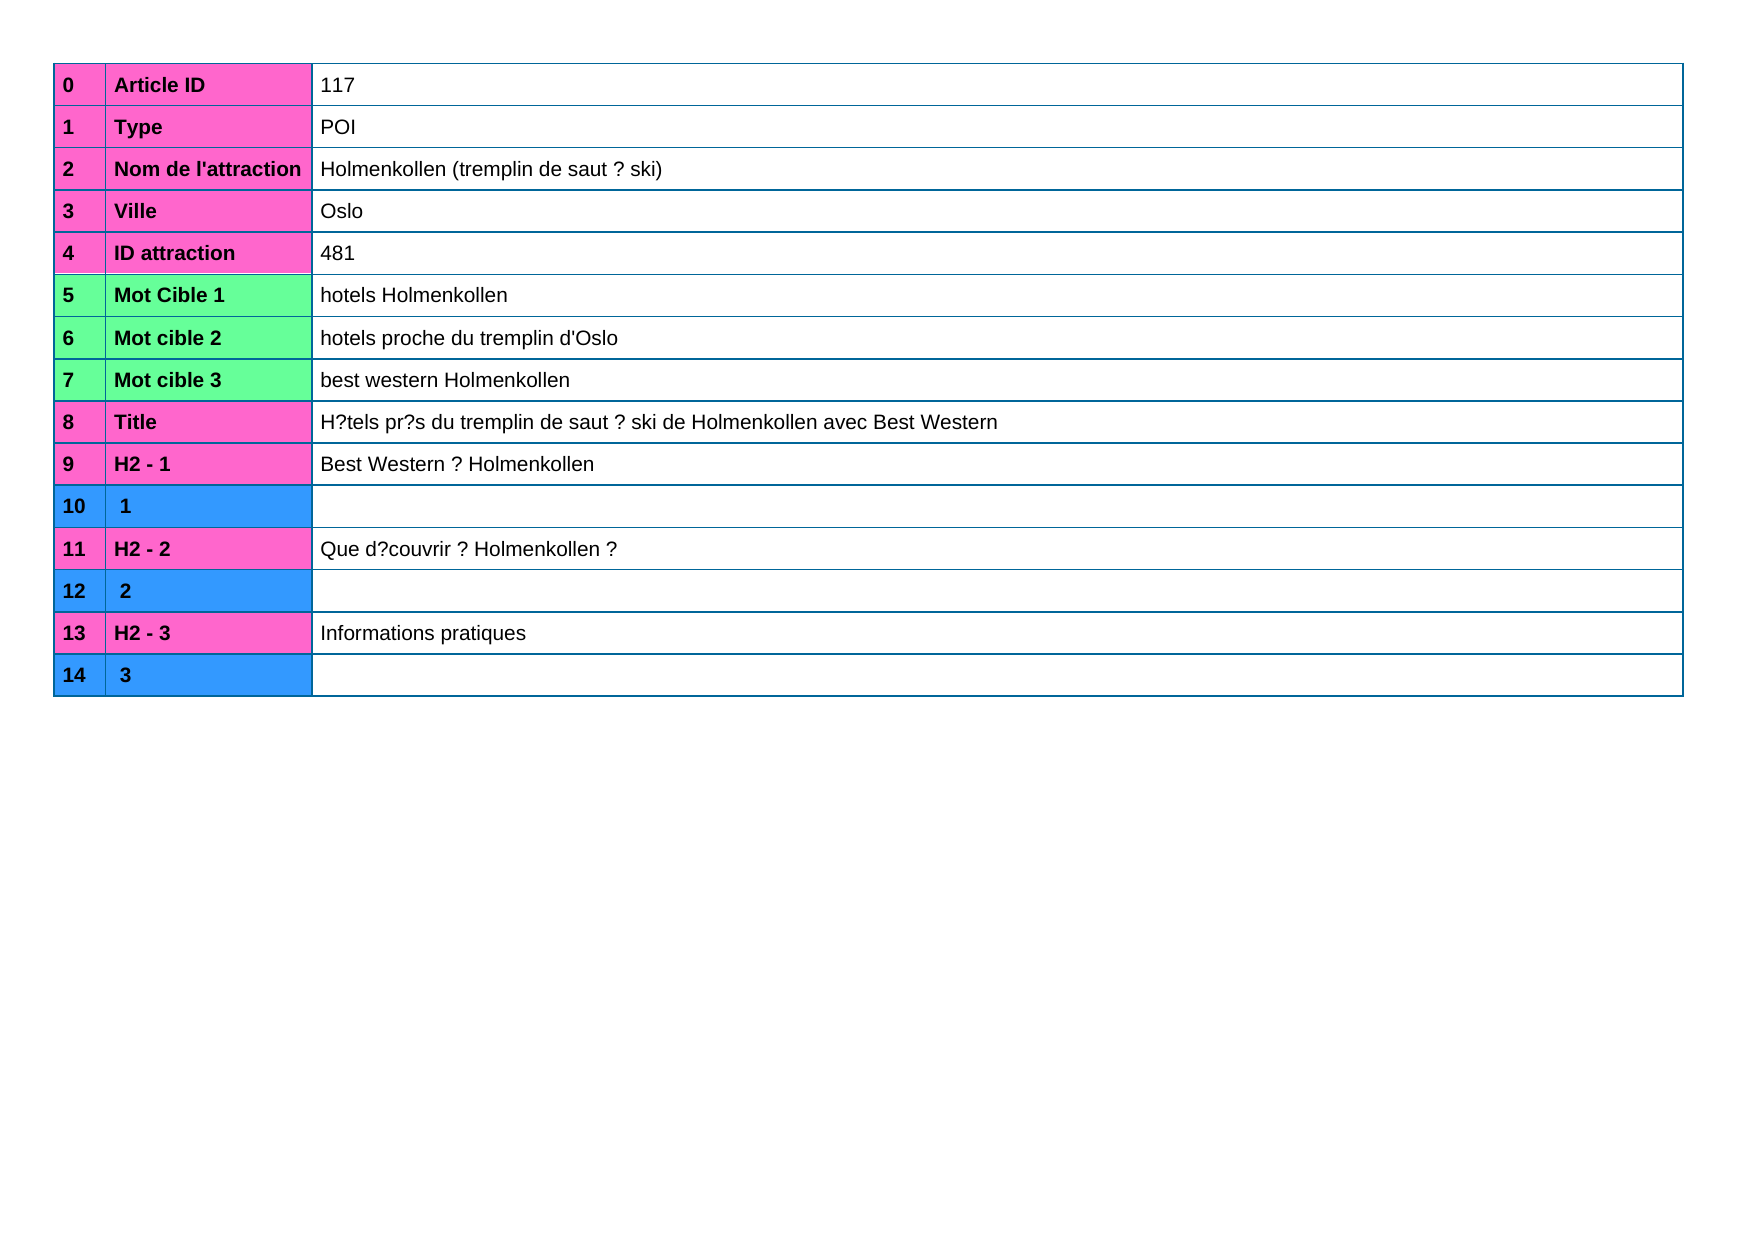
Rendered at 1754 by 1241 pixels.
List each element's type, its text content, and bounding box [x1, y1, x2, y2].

table_cell 3 [55, 191, 105, 231]
table_cell Mot cible 3 [106, 360, 311, 400]
table_cell 1 [55, 106, 105, 147]
table_cell 5 [55, 275, 105, 316]
table_cell Nom de l'attraction [106, 148, 311, 189]
table_cell 2 [55, 148, 105, 189]
table_cell Best Western ? Holmenkollen [313, 444, 1682, 484]
table_cell Ville [106, 191, 311, 231]
table_cell H2 - 3 [106, 613, 311, 653]
table_cell 10 [55, 486, 105, 527]
table_cell ID attraction [106, 233, 311, 273]
table_cell Type [106, 106, 311, 147]
table_cell H2 - 2 [106, 528, 311, 569]
table_cell 9 [55, 444, 105, 484]
table_cell 12 [55, 570, 105, 611]
table_cell [313, 570, 1682, 611]
table_cell Informations pratiques [313, 613, 1682, 653]
table_cell 3 [106, 655, 311, 695]
table_cell H2 - 1 [106, 444, 311, 484]
table_header 117 [313, 64, 1682, 105]
table_header 0 [55, 64, 105, 105]
table_cell [313, 486, 1682, 527]
table_cell Title [106, 402, 311, 442]
table_cell Mot cible 2 [106, 317, 311, 358]
table_cell best western Holmenkollen [313, 360, 1682, 400]
table_cell 1 [106, 486, 311, 527]
table_cell 8 [55, 402, 105, 442]
table_cell POI [313, 106, 1682, 147]
table_cell 14 [55, 655, 105, 695]
table_cell hotels Holmenkollen [313, 275, 1682, 316]
table_cell Que d?couvrir ? Holmenkollen ? [313, 528, 1682, 569]
table_cell 11 [55, 528, 105, 569]
table_cell 2 [106, 570, 311, 611]
table_cell 4 [55, 233, 105, 273]
table_cell Oslo [313, 191, 1682, 231]
table_cell 13 [55, 613, 105, 653]
table_cell [313, 655, 1682, 695]
table_cell 6 [55, 317, 105, 358]
table_cell hotels proche du tremplin d'Oslo [313, 317, 1682, 358]
table_header Article ID [106, 64, 311, 105]
table_cell 481 [313, 233, 1682, 273]
table_cell 7 [55, 360, 105, 400]
table_cell H?tels pr?s du tremplin de saut ? ski de Holmenkollen avec Best Western [313, 402, 1682, 442]
table_cell Mot Cible 1 [106, 275, 311, 316]
table_cell Holmenkollen (tremplin de saut ? ski) [313, 148, 1682, 189]
